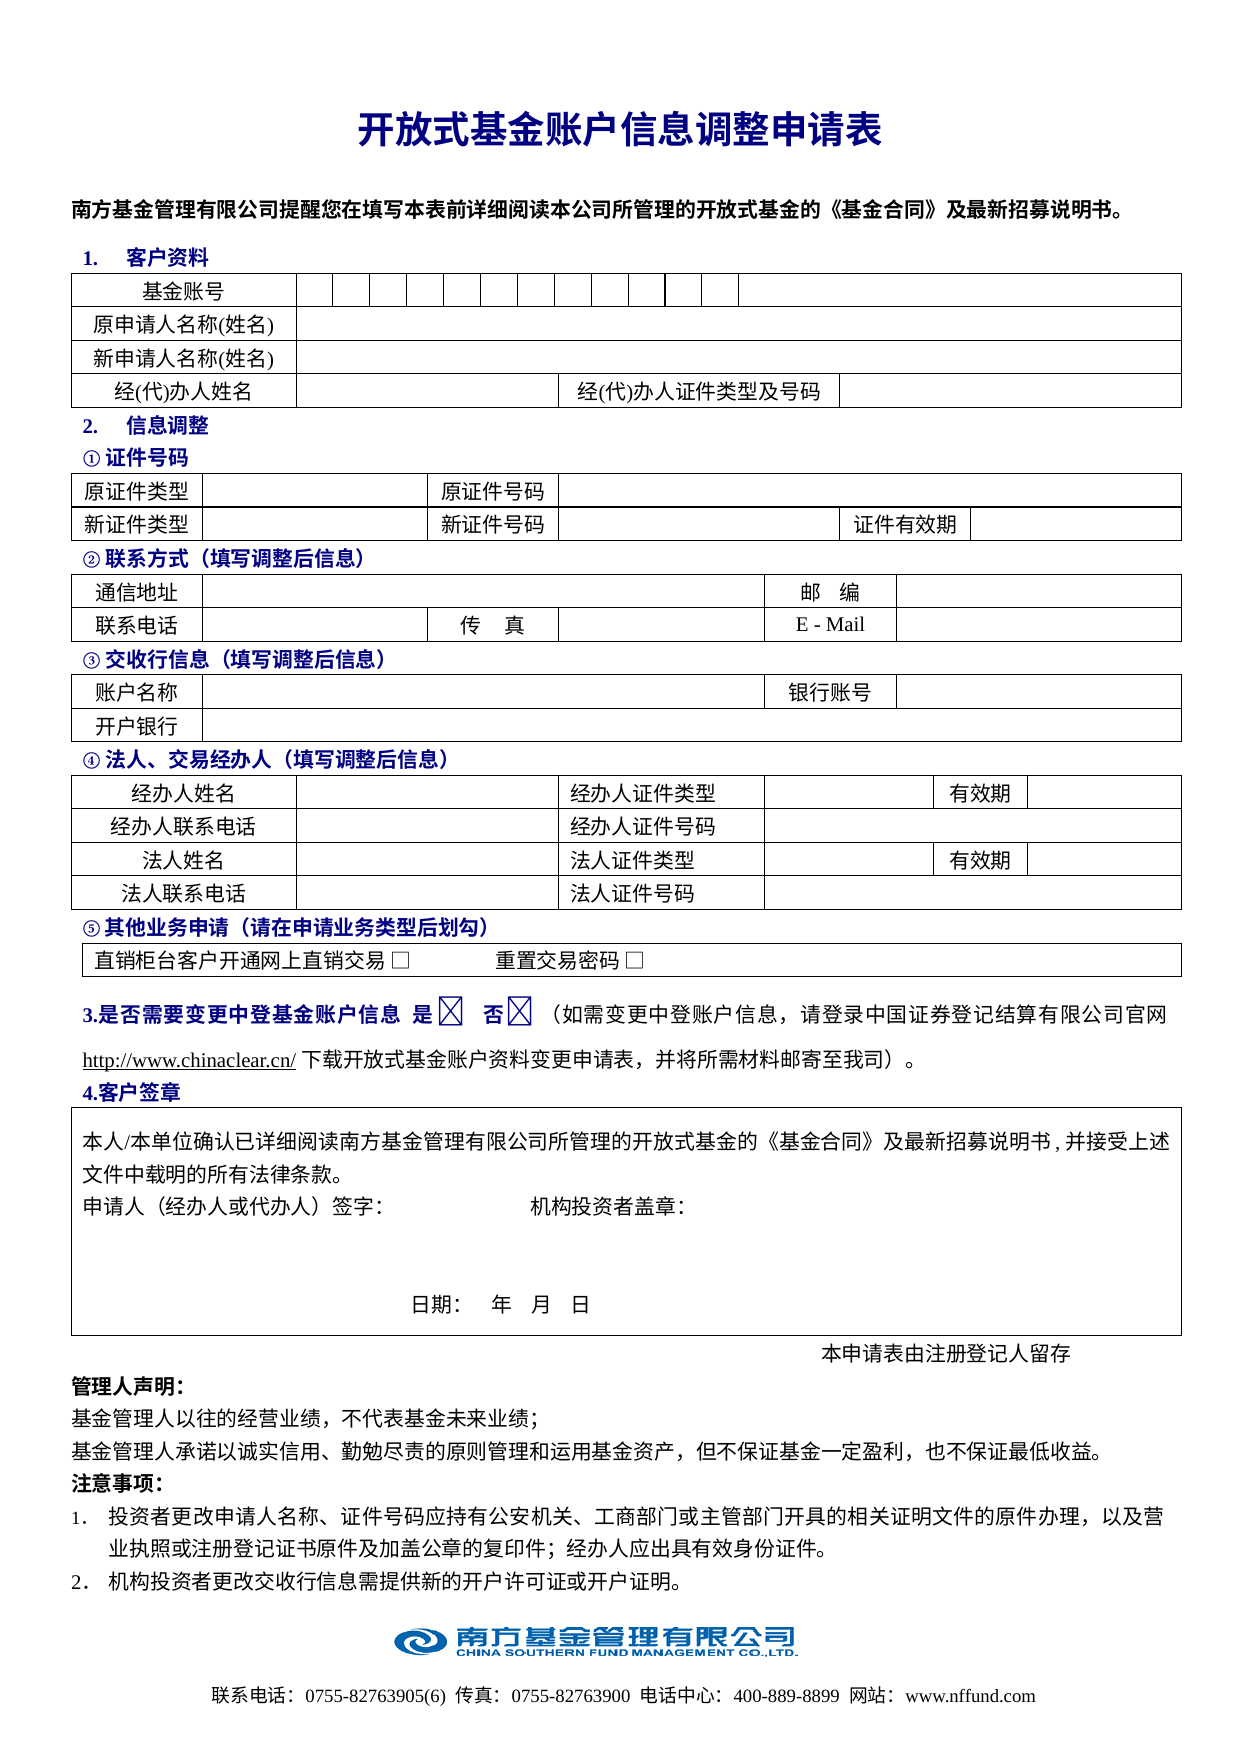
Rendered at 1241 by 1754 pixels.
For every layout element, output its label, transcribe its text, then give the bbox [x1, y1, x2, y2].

table_cell [739, 274, 1181, 306]
table_cell [971, 508, 1181, 540]
list 机构投资者更改交收行信息需提供新的开户许可证或开户证明。 [71, 1564, 1169, 1596]
table_cell [297, 809, 558, 842]
table_cell 账户名称 [72, 675, 202, 708]
table_cell 新证件号码 [428, 508, 558, 540]
table_cell [555, 274, 591, 306]
table_cell [203, 608, 427, 641]
table_cell 通信地址 [72, 575, 202, 607]
table_cell [297, 876, 558, 909]
table_cell ② 联系方式（填写调整后信息） [71, 541, 1182, 573]
table_cell 经办人证件类型 [559, 776, 764, 808]
table_cell [559, 608, 764, 641]
table_cell 传 真 [428, 608, 558, 641]
text 南方基金管理有限公司提醒您在填写本表前详细阅读本公司所管理的开放式基金的《基金合同》及最新招募说明书。 [71, 193, 1169, 225]
table_cell [297, 843, 558, 875]
table_cell 联系电话 [72, 608, 202, 641]
table_cell 原申请人名称(姓名) [72, 307, 296, 340]
table_cell ④ 法人、交易经办人（填写调整后信息） [71, 742, 1182, 775]
text 本申请表由注册登记人留存 [71, 1336, 1169, 1369]
table_cell E - Mail [765, 608, 896, 641]
table_cell [702, 274, 738, 306]
table_cell 经(代)办人姓名 [72, 374, 296, 407]
table_cell 开户银行 [72, 709, 202, 741]
table_cell [840, 374, 1181, 407]
table_cell [203, 709, 1181, 741]
table_cell [297, 341, 1181, 373]
table_header 客户资料 [71, 240, 1182, 273]
table_cell [765, 876, 1181, 909]
table_cell ③ 交收行信息（填写调整后信息） [71, 642, 1182, 674]
table_cell [897, 608, 1181, 641]
table_cell 基金账号 [72, 274, 296, 306]
table_cell 本人/本单位确认已详细阅读南方基金管理有限公司所管理的开放式基金的《基金合同》及最新招募说明书, 并接受上述文件中载明的所有法律条款。 申请人（经办人或代办人）签字： 机构投资者盖章： 日期： 年 月 日 [72, 1108, 1181, 1335]
table_cell 邮 编 [765, 575, 896, 607]
table_cell [370, 274, 406, 306]
table_cell 原证件号码 [428, 474, 558, 506]
table_cell [592, 274, 628, 306]
table_cell [481, 274, 517, 306]
text 开放式基金账户信息调整申请表 [71, 95, 1169, 160]
table_cell 经办人联系电话 [72, 809, 296, 842]
table_cell 经(代)办人证件类型及号码 [559, 374, 839, 407]
table_cell 有效期 [934, 776, 1027, 808]
table_cell [765, 809, 1181, 842]
list 投资者更改申请人名称、证件号码应持有公安机关、工商部门或主管部门开具的相关证明文件的原件办理，以及营业执照或注册登记证书原件及加盖公章的复印件；经办人应出具有效身份证件。 [71, 1499, 1169, 1564]
table_cell [897, 675, 1181, 708]
table_cell [1028, 776, 1181, 808]
table_cell [407, 274, 443, 306]
table_cell 经办人证件号码 [559, 809, 764, 842]
table_cell [203, 575, 764, 607]
table_cell [765, 843, 933, 875]
table_cell [518, 274, 554, 306]
text 管理人声明： [71, 1369, 1169, 1401]
table_cell 法人联系电话 [72, 876, 296, 909]
table_cell [203, 675, 764, 708]
table_cell 法人姓名 [72, 843, 296, 875]
table_cell [1028, 843, 1181, 875]
table_cell 新证件类型 [72, 508, 202, 540]
table_cell [559, 474, 1181, 506]
table_cell [666, 274, 701, 306]
table_cell ⑤其他业务申请（请在申请业务类型后划勾） 3.是否需要变更中登基金账户信息 是 否 （如需变更中登账户信息，请登录中国证券登记结算有限公司官网http://www.chinaclear.cn/ 下载开放式基金账户资料变更申请表，并将所需材料邮寄至我司）。 4.客户签章 [71, 910, 1182, 1107]
table_cell 证件有效期 [840, 508, 970, 540]
table_cell 银行账号 [765, 675, 896, 708]
table_cell [629, 274, 664, 306]
text 基金管理人以往的经营业绩，不代表基金未来业绩； [71, 1401, 1169, 1434]
table_cell [897, 575, 1181, 607]
table_cell 法人证件号码 [559, 876, 764, 909]
table_cell [203, 474, 427, 506]
table_cell 新申请人名称(姓名) [72, 341, 296, 373]
table_cell [559, 508, 839, 540]
text 注意事项： [71, 1466, 1169, 1499]
table_cell [297, 776, 558, 808]
table_cell [297, 374, 558, 407]
table_cell [297, 307, 1181, 340]
table_cell 信息调整 ① 证件号码 [71, 408, 1182, 473]
table_cell 原证件类型 [72, 474, 202, 506]
table_cell [333, 274, 369, 306]
table_cell 有效期 [934, 843, 1027, 875]
table_cell [203, 508, 427, 540]
table_cell 经办人姓名 [72, 776, 296, 808]
table_cell 法人证件类型 [559, 843, 764, 875]
table_cell [765, 776, 933, 808]
text 基金管理人承诺以诚实信用、勤勉尽责的原则管理和运用基金资产，但不保证基金一定盈利，也不保证最低收益。 [71, 1434, 1169, 1466]
table_cell [444, 274, 480, 306]
table_cell [297, 274, 332, 306]
